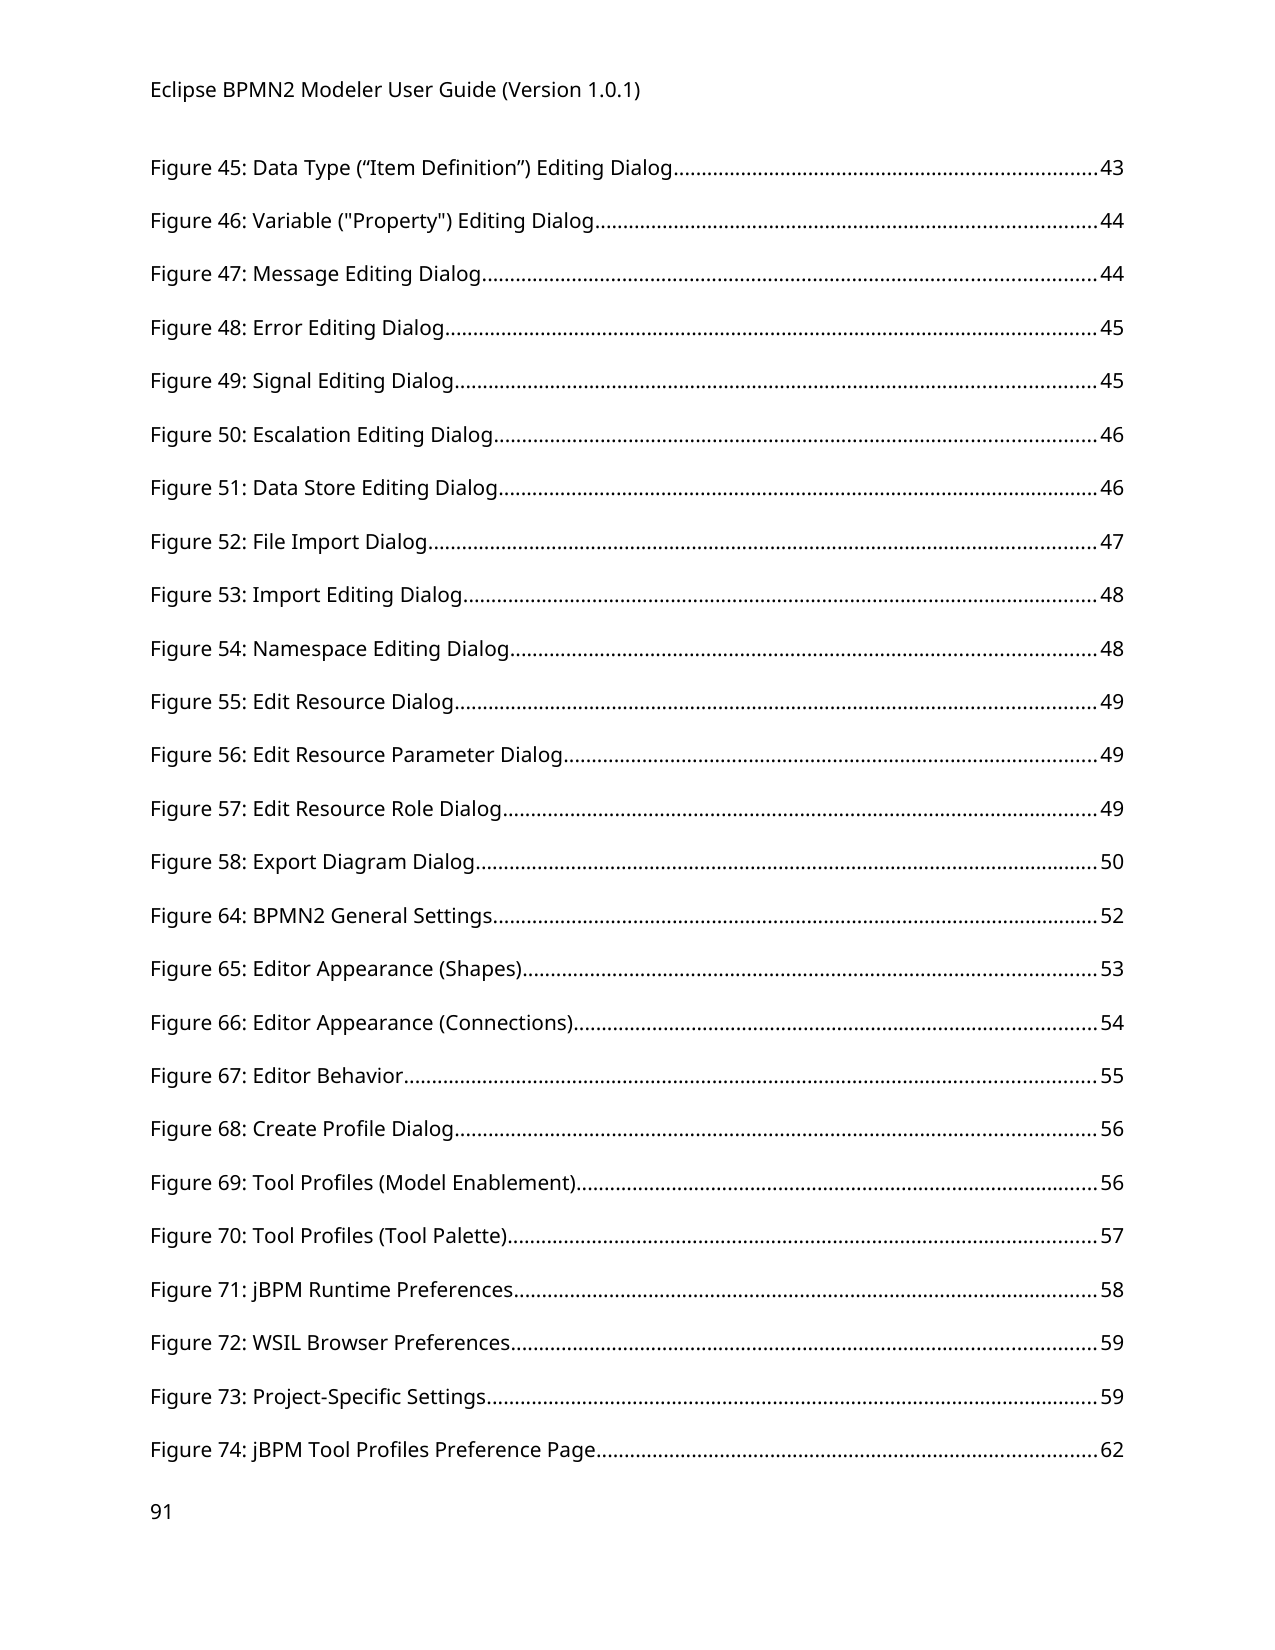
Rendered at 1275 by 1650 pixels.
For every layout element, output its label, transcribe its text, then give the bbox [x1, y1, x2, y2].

text Figure 68: Create Profile Dialog 56 [150, 1114, 1125, 1143]
text Figure 54: Namespace Editing Dialog 48 [150, 634, 1125, 662]
text Figure 64: BPMN2 General Settings 52 [150, 901, 1125, 929]
text Figure 49: Signal Editing Dialog 45 [150, 366, 1125, 395]
text Figure 72: WSIL Browser Preferences 59 [150, 1328, 1125, 1357]
text Figure 58: Export Diagram Dialog 50 [150, 847, 1125, 876]
text Figure 65: Editor Appearance (Shapes) 53 [150, 954, 1125, 983]
text Figure 56: Edit Resource Parameter Dialog 49 [150, 741, 1125, 769]
text Figure 46: Variable ("Property") Editing Dialog 44 [150, 206, 1125, 234]
text Figure 45: Data Type (“Item Definition”) Editing Dialog 43 [150, 153, 1125, 181]
text Figure 67: Editor Behavior 55 [150, 1061, 1125, 1089]
text Figure 52: File Import Dialog 47 [150, 527, 1125, 555]
text Figure 69: Tool Profiles (Model Enablement) 56 [150, 1168, 1125, 1196]
text Figure 71: jBPM Runtime Preferences 58 [150, 1275, 1125, 1303]
text Figure 53: Import Editing Dialog 48 [150, 580, 1125, 609]
text Figure 48: Error Editing Dialog 45 [150, 313, 1125, 341]
text Figure 66: Editor Appearance (Connections) 54 [150, 1008, 1125, 1036]
text Figure 73: Project-Specific Settings 59 [150, 1382, 1125, 1410]
text Figure 70: Tool Profiles (Tool Palette) 57 [150, 1221, 1125, 1250]
text Figure 57: Edit Resource Role Dialog 49 [150, 794, 1125, 822]
text Figure 51: Data Store Editing Dialog 46 [150, 473, 1125, 502]
text Figure 50: Escalation Editing Dialog 46 [150, 420, 1125, 448]
text Figure 55: Edit Resource Dialog 49 [150, 687, 1125, 716]
text Figure 47: Message Editing Dialog 44 [150, 259, 1125, 288]
text Figure 74: jBPM Tool Profiles Preference Page 62 [150, 1435, 1125, 1464]
